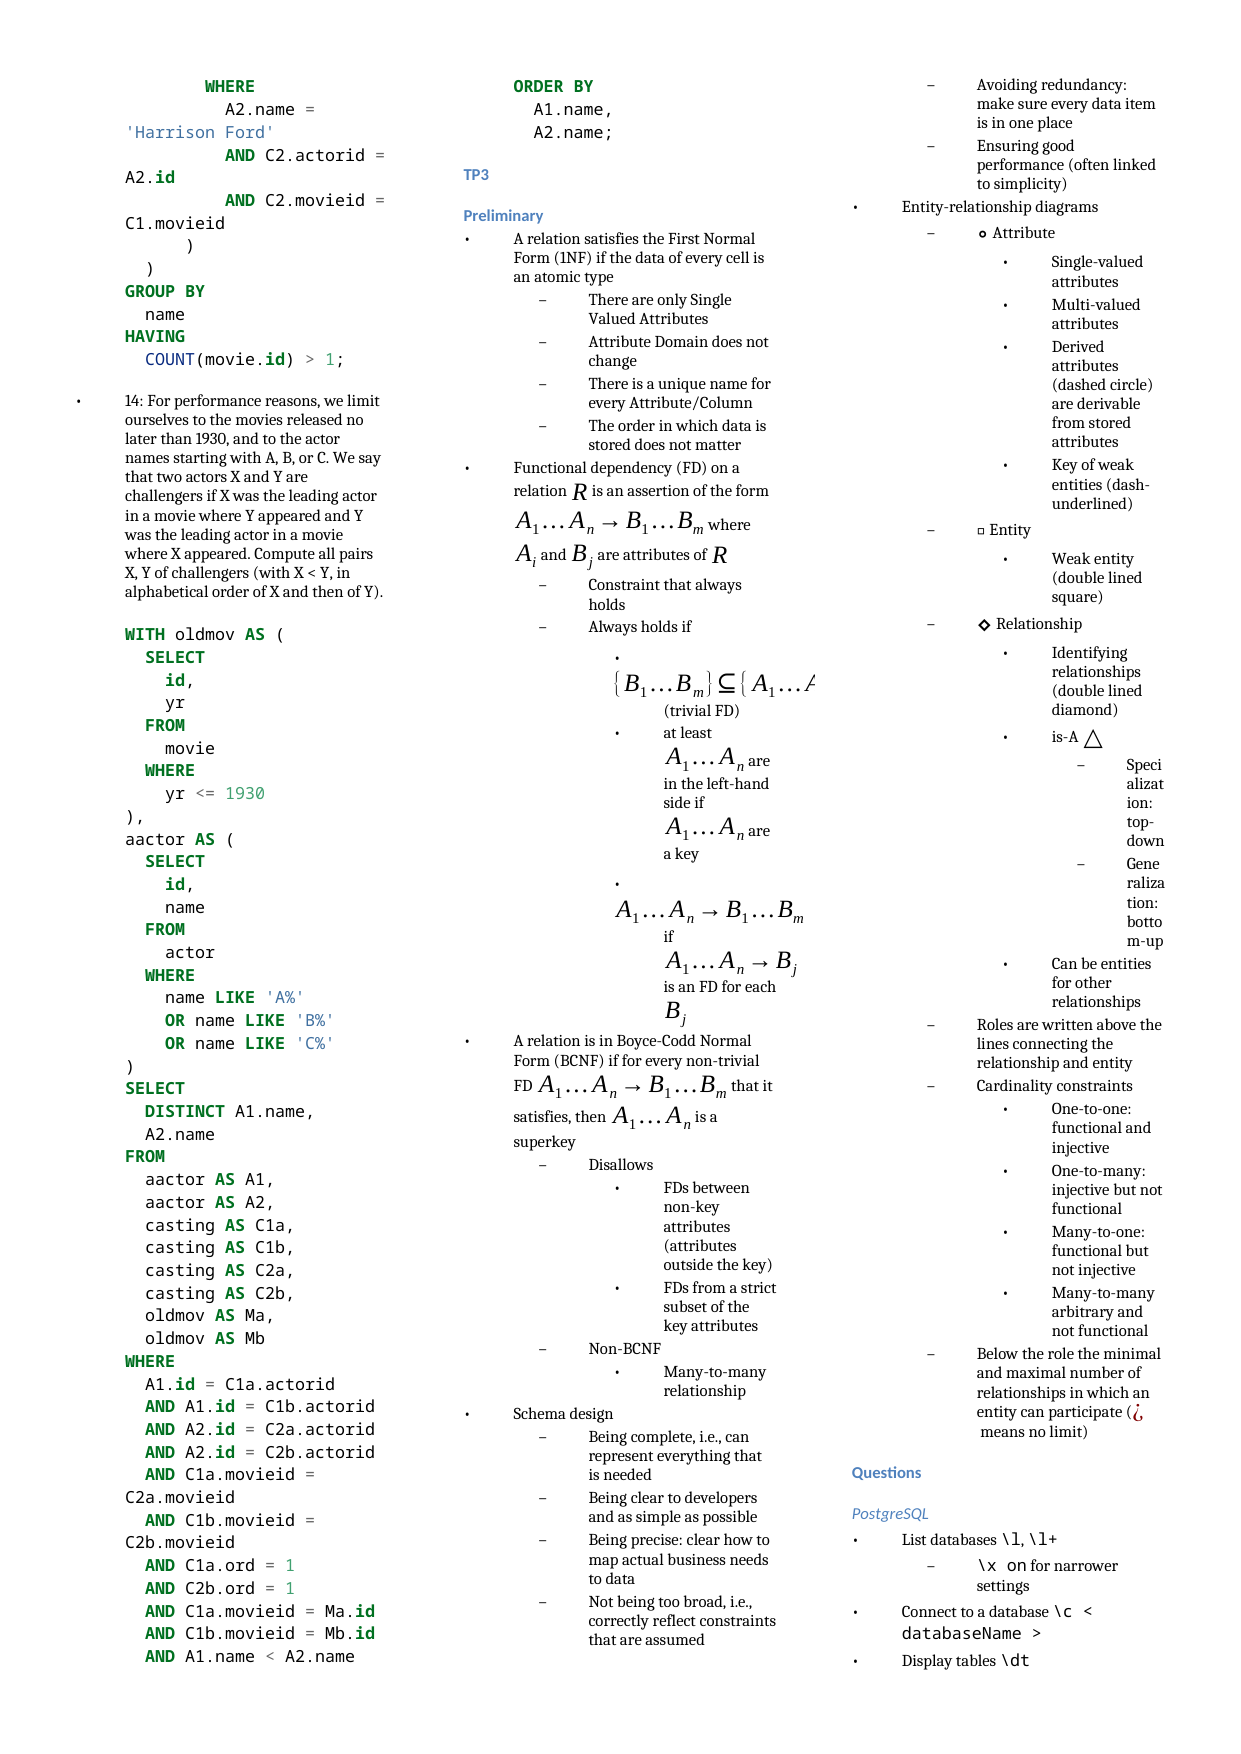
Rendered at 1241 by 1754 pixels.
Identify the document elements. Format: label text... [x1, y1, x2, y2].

subtitle Questions [852, 1462, 1165, 1482]
list Constraint that always holds [538, 576, 777, 614]
list One-to-one: functional and injective [1002, 1100, 1165, 1157]
list Multi-valued attributes [1002, 295, 1165, 333]
list There is a unique name for every Attribute/Column [538, 374, 777, 413]
list FDs from a strict subset of the key attributes [613, 1278, 777, 1336]
list Roles are written above the lines connecting the relationship and entity [927, 1016, 1165, 1073]
list is-A [1002, 724, 1165, 751]
list There are only Single Valued Attributes [538, 290, 777, 329]
subtitle TP3 [463, 164, 777, 184]
list Entity-relationship diagrams [852, 197, 1165, 217]
list Specialization: top-down [1077, 755, 1165, 851]
list FDs between non-key attributes (attributes outside the key) [613, 1179, 777, 1274]
list Being precise: clear how to map actual business needs to data [538, 1531, 777, 1588]
list A relation satisfies the First Normal Form (1NF) if the data of every cell is an atomic type [463, 229, 777, 287]
list Weak entity (double lined square) [1002, 549, 1165, 607]
list Cardinality constraints [927, 1077, 1165, 1096]
list Generalization: bottom-up [1077, 855, 1165, 951]
list Can be entities for other relationships [1002, 954, 1165, 1012]
list Attribute [927, 220, 1165, 249]
subtitle PostgreSQL [852, 1503, 1165, 1523]
list WITH oldmov AS ( SELECT id, yr FROM movie WHERE yr <= 1930 ), aactor AS ( SELECT id, name FROM actor WHERE name LIKE 'A%' OR name LIKE 'B%' OR name LIKE 'C%' ) SELECT DISTINCT A1.name, A2.name FROM aactor AS A1, aactor AS A2, casting AS C1a, casting AS C1b, casting AS C2a, casting AS C2b, oldmov AS Ma, oldmov AS Mb WHERE A1.id = C1a.actorid AND A1.id = C1b.actorid AND A2.id = C2a.actorid AND A2.id = C2b.actorid AND C1a.movieid = C2a.movieid AND C1b.movieid = C2b.movieid AND C1a.ord = 1 AND C2b.ord = 1 AND C1a.movieid = Ma.id AND C1b.movieid = Mb.id AND A1.name < A2.name ORDER BY A1.name, A2.name; [75, 623, 388, 1667]
list Many-to-many relationship [613, 1362, 777, 1401]
list List databases \l, \l+ [852, 1527, 1165, 1550]
list Non-BCNF [538, 1339, 777, 1359]
list Display tables \dt [852, 1648, 1165, 1671]
list Not being too broad, i.e., correctly reflect constraints that are assumed [538, 1592, 777, 1649]
list \x on for narrower settings [927, 1554, 1165, 1596]
list Identifying relationships (double lined diamond) [1002, 643, 1165, 720]
list (trivial FD) [613, 641, 777, 720]
list Connect to a database \c < databaseName > [852, 1599, 1165, 1645]
list Avoiding redundancy: make sure every data item is in one place [927, 75, 1165, 132]
list Being clear to developers and as simple as possible [538, 1489, 777, 1527]
list Below the role the minimal and maximal number of relationships in which an entity can participate ( means no limit) [927, 1345, 1165, 1441]
list if is an FD for each [613, 867, 777, 1028]
list A relation is in Boyce-Codd Normal Form (BCNF) if for every non-trivial FD that it satisfies, then is a superkey [463, 1032, 777, 1152]
list Derived attributes (dashed circle) are derivable from stored attributes [1002, 337, 1165, 452]
list Relationship [927, 611, 1165, 639]
list One-to-many: injective but not functional [1002, 1161, 1165, 1218]
list Key of weak entities (dash-underlined) [1002, 456, 1165, 513]
list Always holds if [538, 618, 777, 637]
list Single-valued attributes [1002, 253, 1165, 291]
list Schema design [463, 1404, 777, 1424]
list Disallows [538, 1156, 777, 1175]
list Being complete, i.e., can represent everything that is needed [538, 1427, 777, 1485]
subtitle Preliminary [463, 205, 777, 225]
list Functional dependency (FD) on a relation is an assertion of the form where and are attributes of [463, 459, 777, 572]
list The order in which data is stored does not matter [538, 417, 777, 455]
list at least are in the left-hand side if are a key [613, 724, 777, 863]
list Many-to-one: functional but not injective [1002, 1222, 1165, 1280]
list Ensuring good performance (often linked to simplicity) [927, 136, 1165, 194]
list Attribute Domain does not change [538, 332, 777, 371]
list 14: For performance reasons, we limit ourselves to the movies released no later than 1930, and to the actor names starting with A, B, or C. We say that two actors X and Y are challengers if X was the leading actor in a movie where Y appeared and Y was the leading actor in a movie where X appeared. Compute all pairs X, Y of challengers (with X < Y, in alphabetical order of X and then of Y). [75, 391, 388, 602]
list Many-to-many arbitrary and not functional [1002, 1283, 1165, 1341]
list Entity [927, 517, 1165, 546]
